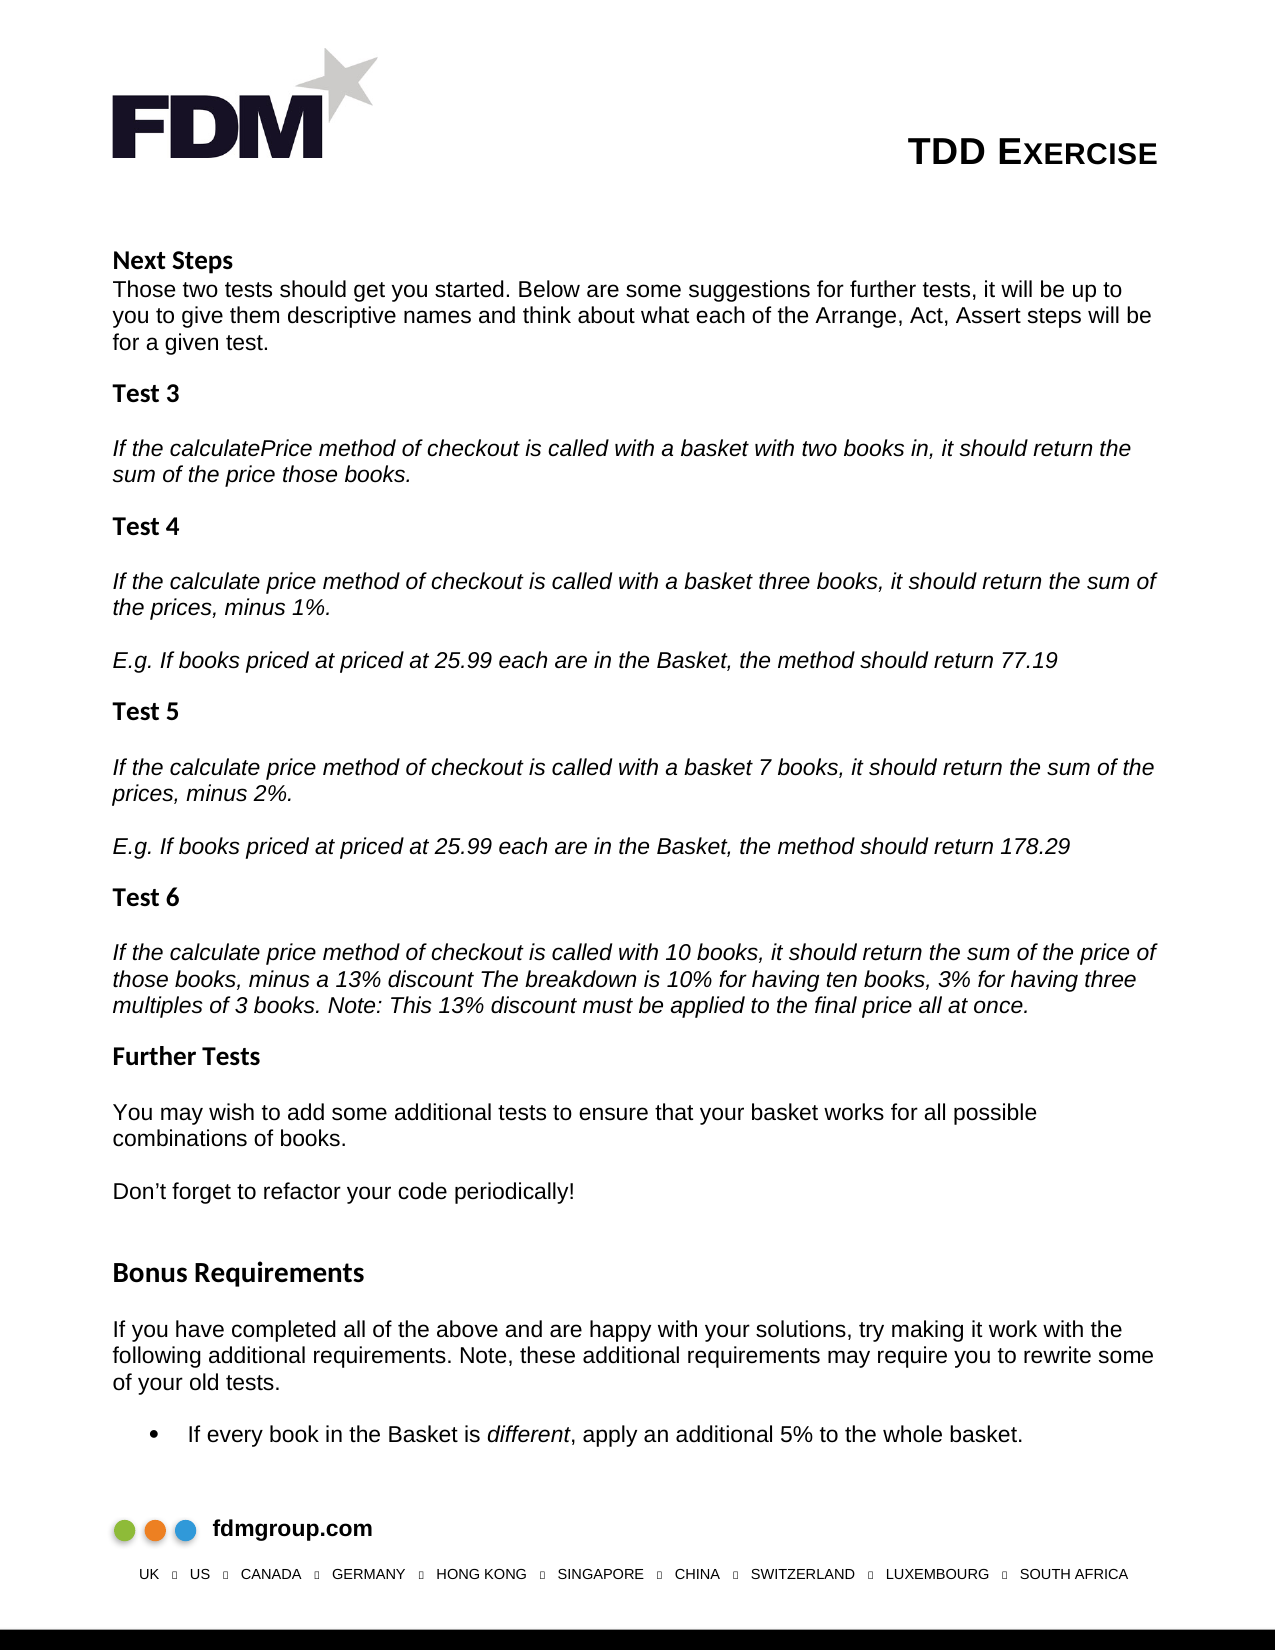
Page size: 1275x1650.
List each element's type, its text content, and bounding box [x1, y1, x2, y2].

text If you have completed all of the above and are happy with your solutions, try making it work with the following additional requirements. Note, these additional requirements may require you to rewrite some of your old tests. [112, 1316, 1158, 1395]
subtitle Test 3 [112, 376, 1158, 409]
subtitle Test 6 [112, 880, 1158, 913]
text E.g. If books priced at priced at 25.99 each are in the Basket, the method should return 77.19 [112, 647, 1158, 673]
list If every book in the Basket is different, apply an additional 5% to the whole basket. [150, 1421, 1158, 1448]
text If the calculate price method of checkout is called with a basket 7 books, it should return the sum of the prices, minus 2%. [112, 754, 1158, 806]
text If the calculate price method of checkout is called with a basket three books, it should return the sum of the prices, minus 1%. [112, 568, 1158, 621]
subtitle Next Steps [112, 243, 1158, 276]
text Those two tests should get you started. Below are some suggestions for further tests, it will be up to you to give them descriptive names and think about what each of the Arrange, Act, Assert steps will be for a given test. [112, 276, 1158, 355]
subtitle Bonus Requirements [112, 1254, 1158, 1289]
subtitle Further Tests [112, 1039, 1158, 1072]
text If the calculatePrice method of checkout is called with a basket with two books in, it should return the sum of the price those books. [112, 435, 1158, 488]
subtitle Test 5 [112, 694, 1158, 727]
picture [112, 48, 378, 158]
text E.g. If books priced at priced at 25.99 each are in the Basket, the method should return 178.29 [112, 833, 1158, 859]
text If the calculate price method of checkout is called with 10 books, it should return the sum of the price of those books, minus a 13% discount The breakdown is 10% for having ten books, 3% for having three multiples of 3 books. Note: This 13% discount must be applied to the final price all at once. [112, 939, 1158, 1018]
text Don’t forget to refactor your code periodically! [112, 1178, 1158, 1204]
subtitle Test 4 [112, 509, 1158, 542]
text You may wish to add some additional tests to ensure that your basket works for all possible combinations of books. [112, 1098, 1158, 1151]
